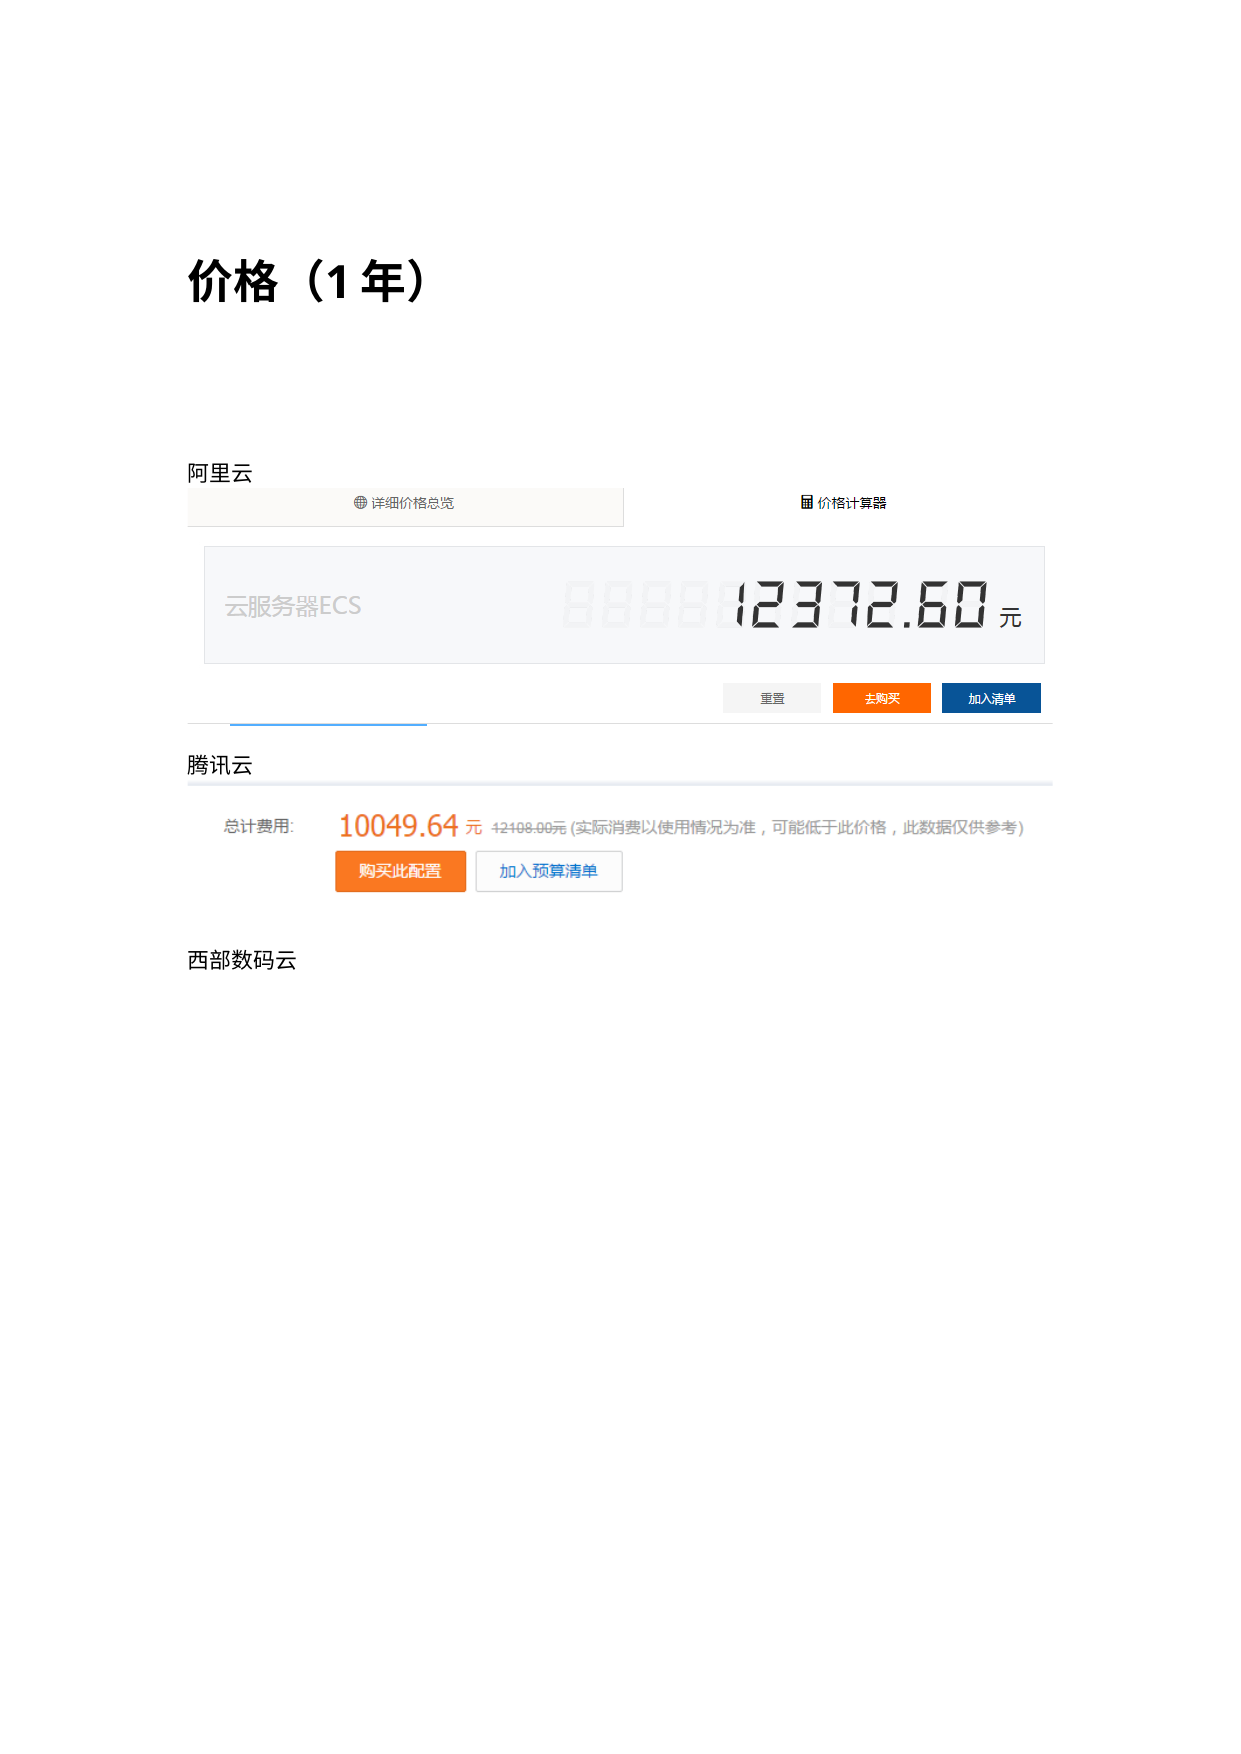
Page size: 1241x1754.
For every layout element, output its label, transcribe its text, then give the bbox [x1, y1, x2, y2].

text 腾讯云 [187, 748, 1053, 780]
text 阿里云 [187, 456, 1053, 488]
text 西部数码云 [187, 943, 1053, 976]
picture [187, 780, 1053, 904]
subtitle 价格（1年） [187, 230, 1053, 327]
picture [187, 488, 1053, 732]
